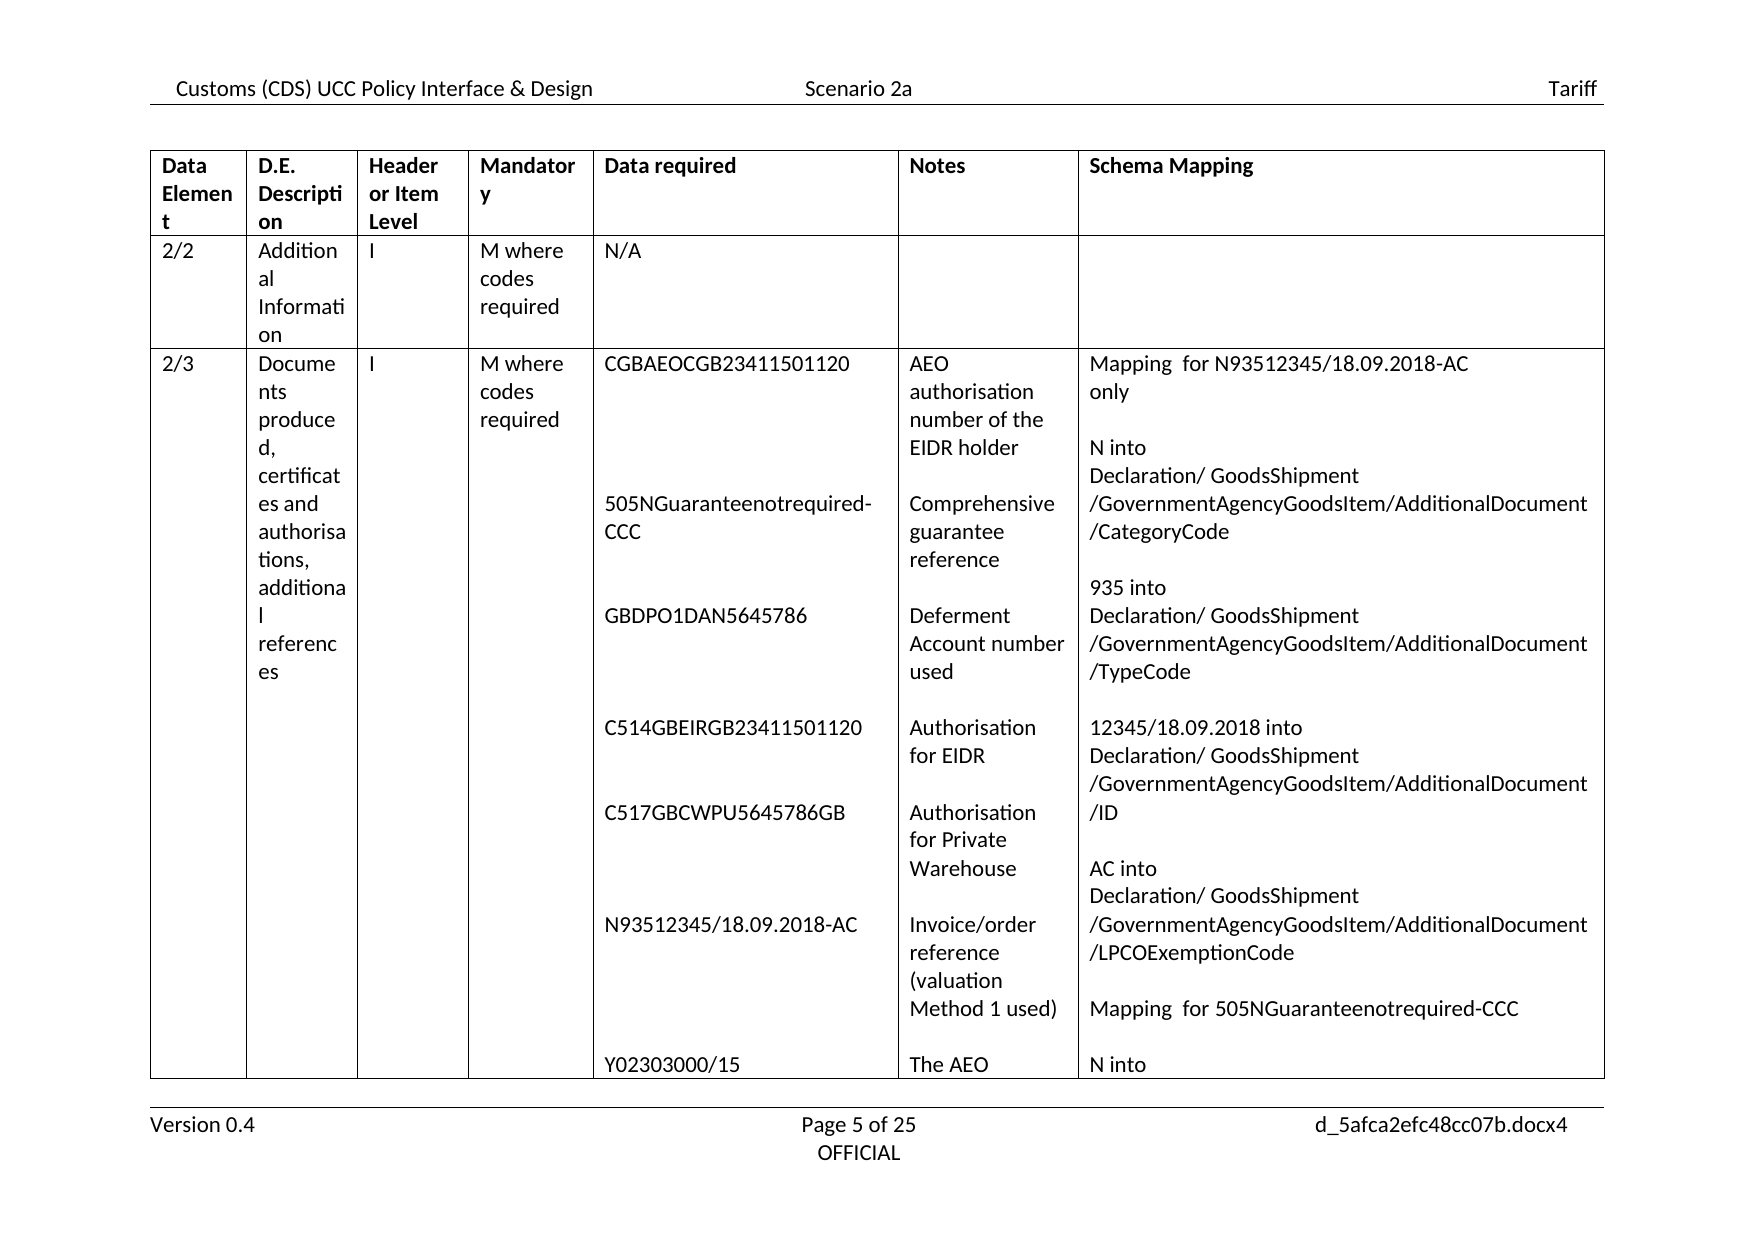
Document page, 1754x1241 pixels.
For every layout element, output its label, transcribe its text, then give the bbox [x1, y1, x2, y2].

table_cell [899, 349, 1078, 1078]
table_header Header or Item Level [358, 151, 468, 235]
table_cell 2/3 [151, 349, 246, 1078]
table_cell N/A [594, 236, 898, 348]
table_header Data Element [151, 151, 246, 235]
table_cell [1079, 349, 1604, 1078]
table_cell 2/2 [151, 236, 246, 348]
table_header Mandatory [469, 151, 593, 235]
table_cell I [358, 349, 468, 1078]
table_header Notes [899, 151, 1078, 235]
table_cell Additional Information [247, 236, 357, 348]
table_cell [1079, 236, 1604, 348]
table_cell [899, 236, 1078, 348]
table_header Data required [594, 151, 898, 235]
table_cell M where codes required [469, 349, 593, 1078]
table_header Schema Mapping [1079, 151, 1604, 235]
table_header D.E. Description [247, 151, 357, 235]
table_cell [247, 349, 357, 1078]
table_cell M where codes required [469, 236, 593, 348]
table_cell I [358, 236, 468, 348]
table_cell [594, 349, 898, 1078]
